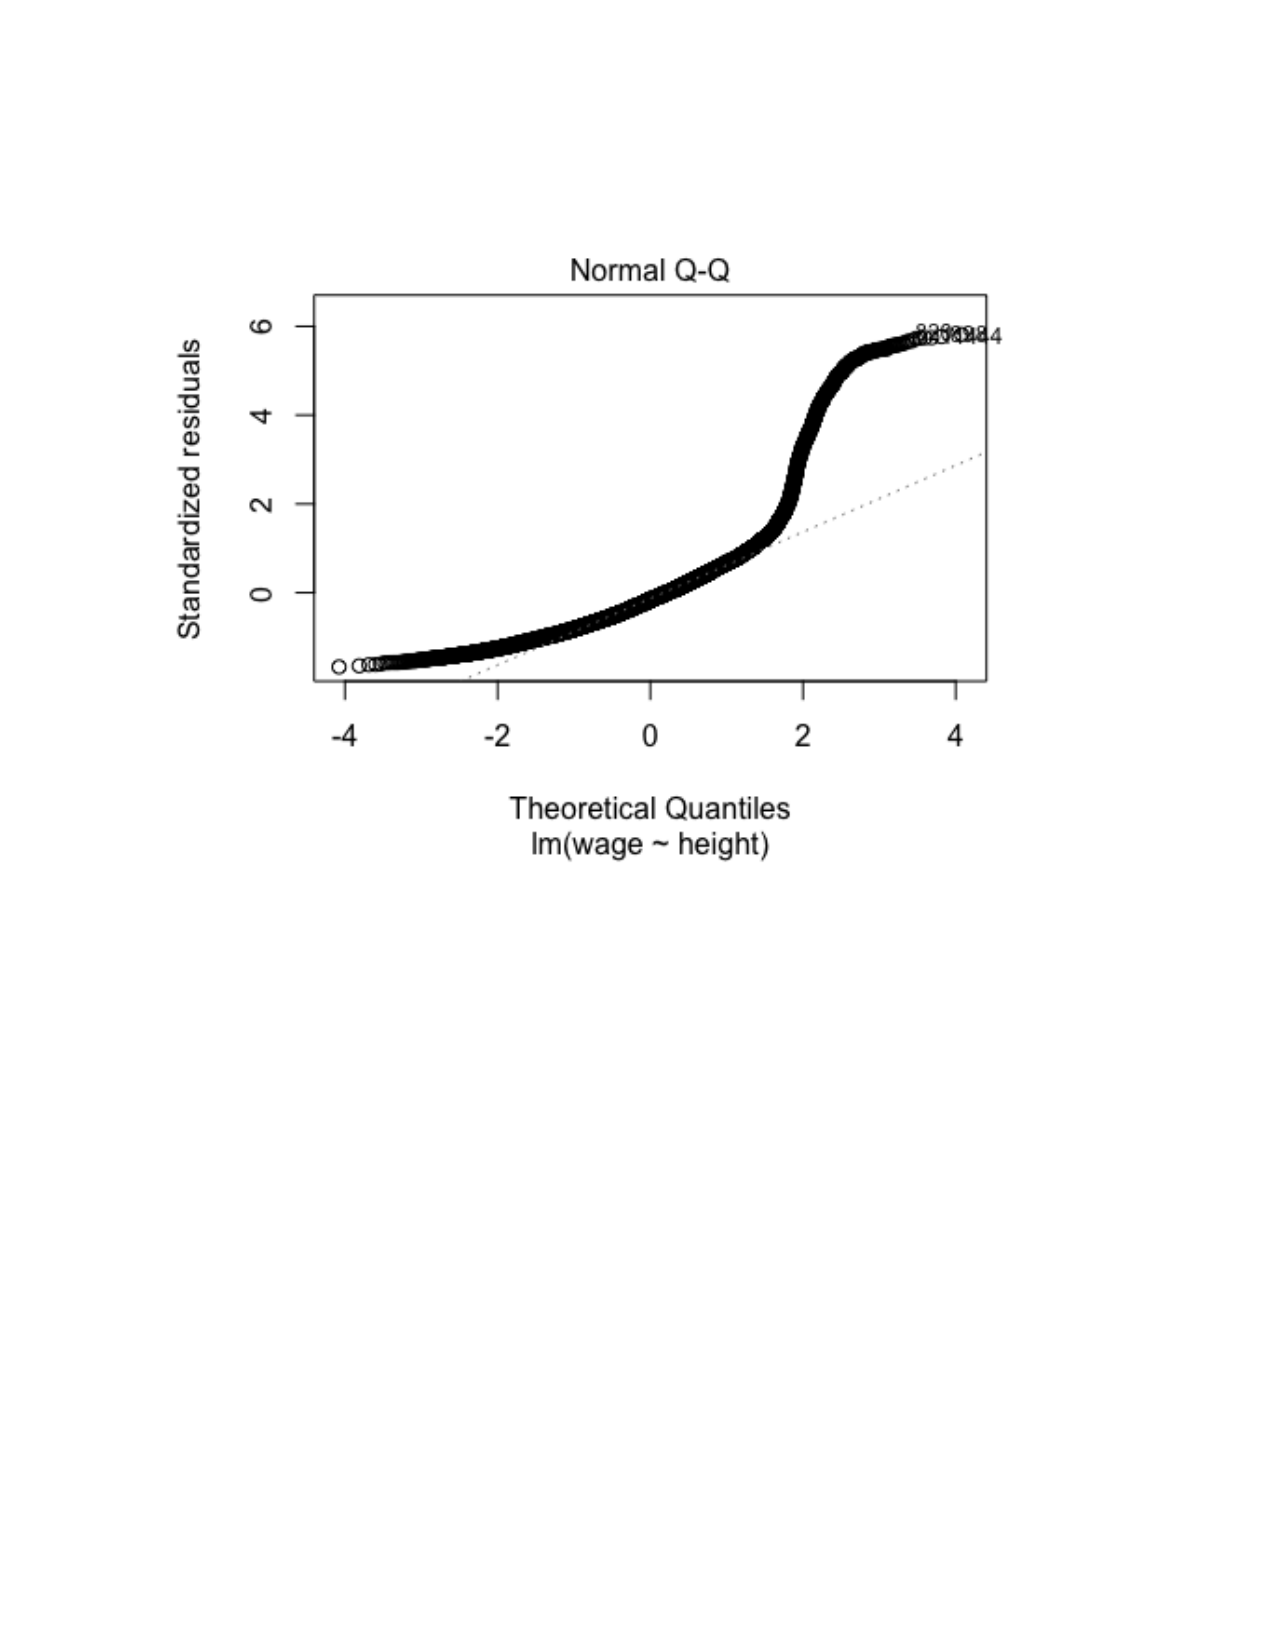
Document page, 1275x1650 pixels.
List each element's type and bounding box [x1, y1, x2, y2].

picture [168, 150, 1062, 864]
